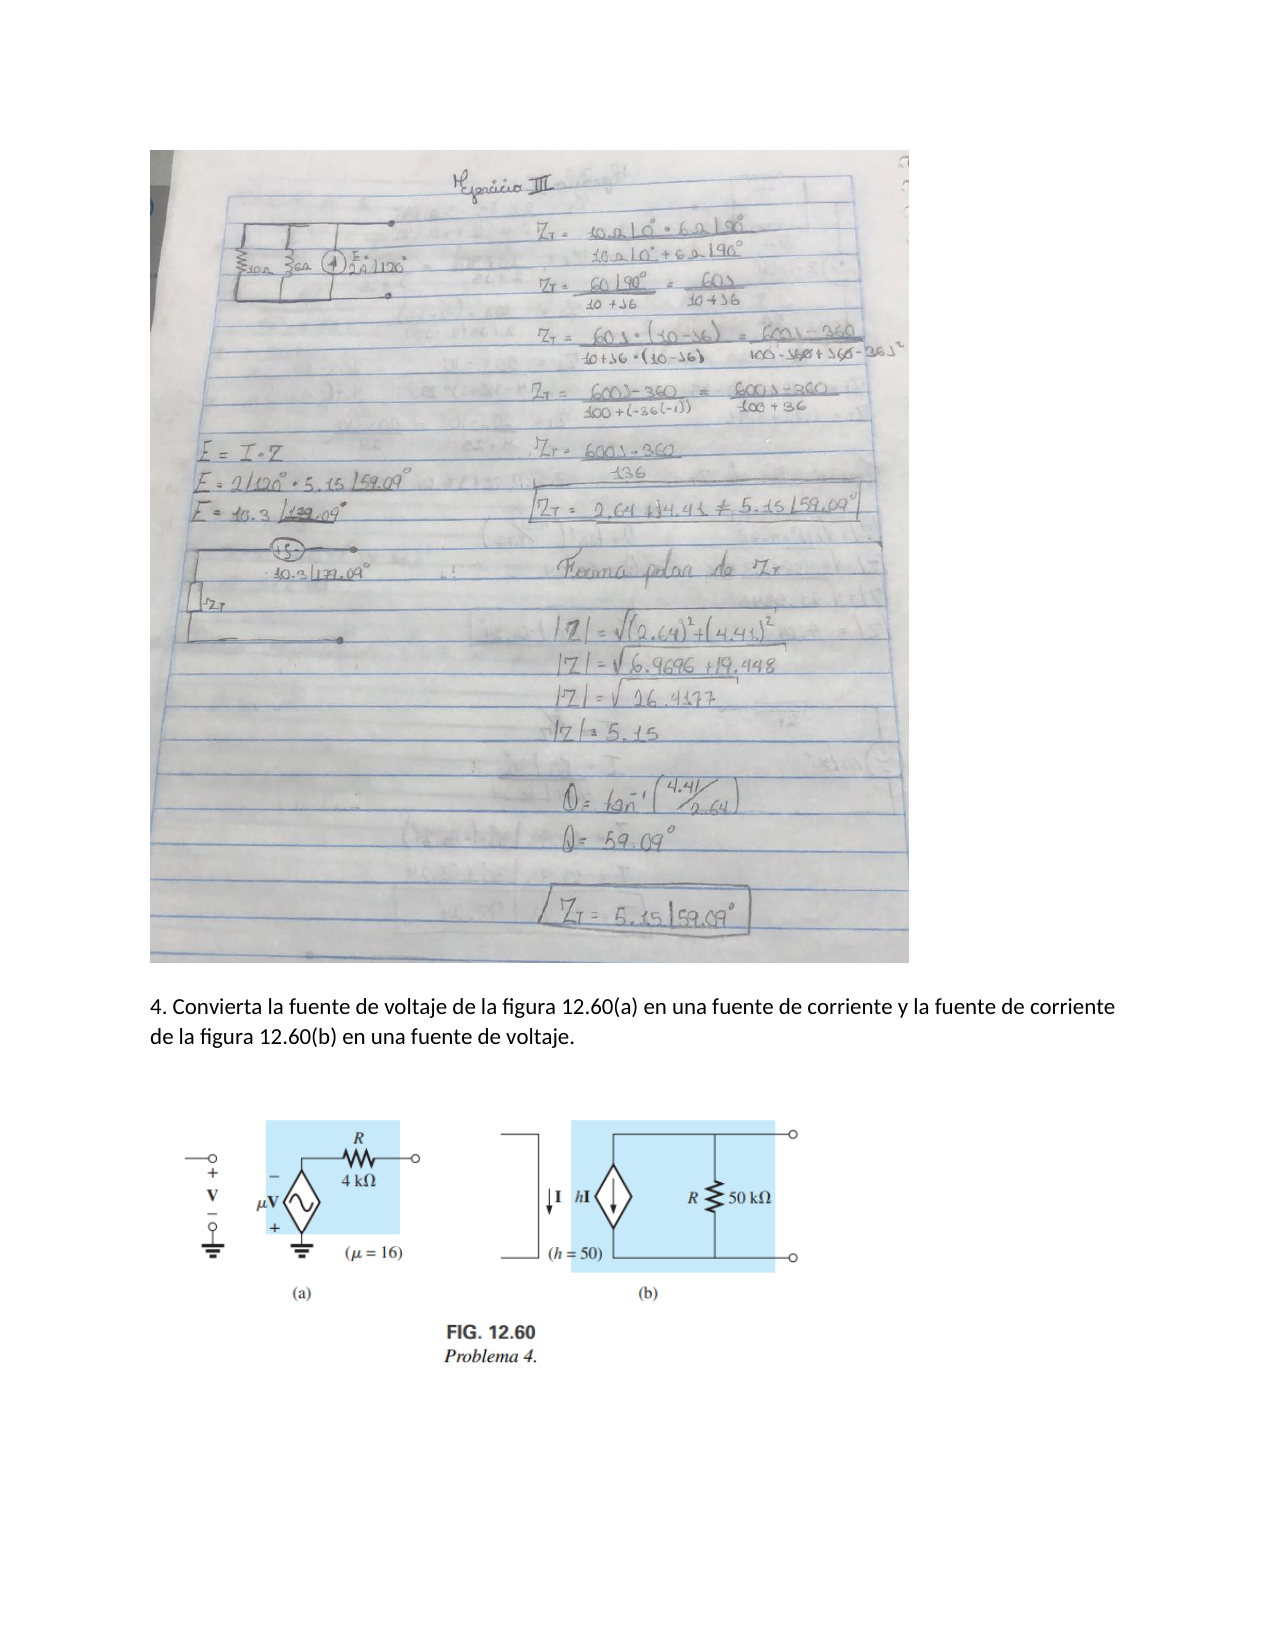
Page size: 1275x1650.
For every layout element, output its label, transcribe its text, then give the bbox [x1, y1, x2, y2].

picture [150, 150, 909, 963]
text 4. Convierta la fuente de voltaje de la figura 12.60(a) en una fuente de corriente y la fuente de corriente de la figura 12.60(b) en una fuente de voltaje. [150, 992, 1125, 1050]
picture [150, 1068, 820, 1391]
